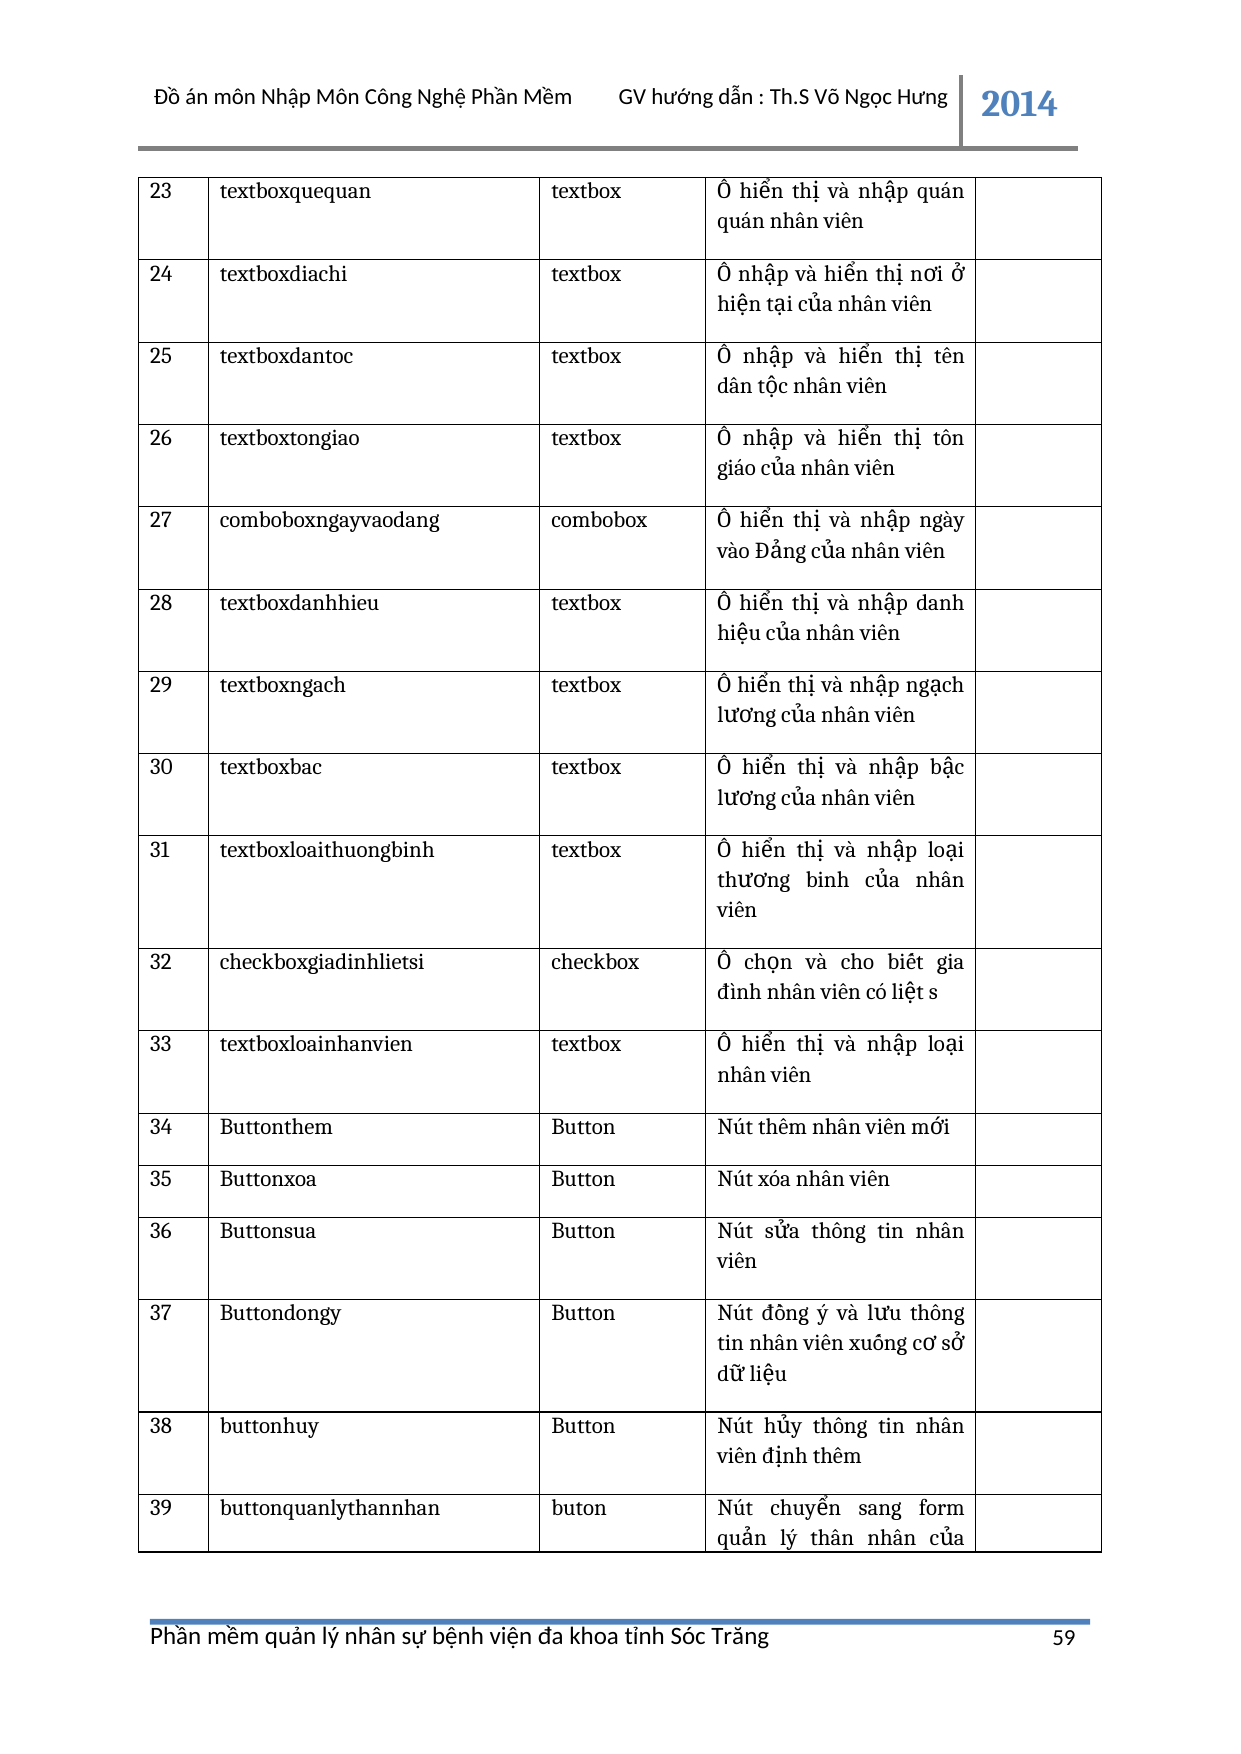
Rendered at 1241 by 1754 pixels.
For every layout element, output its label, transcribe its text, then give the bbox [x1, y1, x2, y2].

table_cell 34 [139, 1114, 208, 1164]
table_cell 26 [139, 425, 208, 506]
table_cell [976, 1166, 1101, 1217]
table_cell 25 [139, 343, 208, 424]
table_cell textbox [540, 590, 705, 671]
table_cell Ô hiển thị và nhập quán quán nhân viên [706, 178, 975, 259]
table_cell Nút xóa nhân viên [706, 1166, 975, 1217]
table_cell [976, 672, 1101, 753]
table_cell [976, 1300, 1101, 1411]
table_cell textboxloainhanvien [209, 1031, 539, 1112]
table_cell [209, 1495, 539, 1551]
table_cell 24 [139, 260, 208, 342]
table_cell textboxloaithuongbinh [209, 836, 539, 948]
table_cell Button [540, 1114, 705, 1164]
table_cell Ô nhập và hiển thị tôn giáo của nhân viên [706, 425, 975, 506]
table_cell 35 [139, 1166, 208, 1217]
table_cell [976, 836, 1101, 948]
table_cell Button [540, 1413, 705, 1494]
table_cell [976, 425, 1101, 506]
table_cell Ô hiển thị và nhập bậc lương của nhân viên [706, 754, 975, 835]
table_cell checkboxgiadinhlietsi [209, 949, 539, 1030]
table_cell [976, 949, 1101, 1030]
table_cell textbox [540, 343, 705, 424]
table_cell 36 [139, 1218, 208, 1299]
table_cell Ô hiển thị và nhập loại thương binh của nhân viên [706, 836, 975, 948]
table_cell [976, 1031, 1101, 1112]
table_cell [706, 1495, 975, 1551]
table_cell 28 [139, 590, 208, 671]
table_cell [976, 178, 1101, 259]
table_cell comboboxngayvaodang [209, 507, 539, 588]
table_cell Ô nhập và hiển thị tên dân tộc nhân viên [706, 343, 975, 424]
table_cell 38 [139, 1413, 208, 1494]
table_cell textboxngach [209, 672, 539, 753]
table_cell Ô hiển thị và nhập ngạch lương của nhân viên [706, 672, 975, 753]
table_cell Buttondongy [209, 1300, 539, 1411]
table_cell 37 [139, 1300, 208, 1411]
table_cell Ô hiển thị và nhập danh hiệu của nhân viên [706, 590, 975, 671]
table_cell textbox [540, 260, 705, 342]
table_cell textbox [540, 1031, 705, 1112]
table_cell 39 [139, 1495, 208, 1551]
table_cell [976, 260, 1101, 342]
table_cell textboxtongiao [209, 425, 539, 506]
table_cell Ô nhập và hiển thị nơi ở hiện tại của nhân viên [706, 260, 975, 342]
table_cell textbox [540, 754, 705, 835]
table_cell Buttonthem [209, 1114, 539, 1164]
table_cell 32 [139, 949, 208, 1030]
table_cell 29 [139, 672, 208, 753]
table_cell [976, 507, 1101, 588]
table_cell textboxdanhhieu [209, 590, 539, 671]
table_cell [976, 590, 1101, 671]
table_cell textboxdantoc [209, 343, 539, 424]
table_cell [976, 1114, 1101, 1164]
table_cell 27 [139, 507, 208, 588]
table_cell textbox [540, 425, 705, 506]
table_cell Button [540, 1300, 705, 1411]
table_cell Nút hủy thông tin nhân viên định thêm [706, 1413, 975, 1494]
table_cell buttonhuy [209, 1413, 539, 1494]
table_cell textboxquequan [209, 178, 539, 259]
table_cell Button [540, 1166, 705, 1217]
table_cell [976, 754, 1101, 835]
table_cell Button [540, 1218, 705, 1299]
table_cell textboxdiachi [209, 260, 539, 342]
table_cell [976, 1218, 1101, 1299]
table_cell [976, 343, 1101, 424]
table_cell textboxbac [209, 754, 539, 835]
table_cell checkbox [540, 949, 705, 1030]
table_cell [976, 1413, 1101, 1494]
table_cell 23 [139, 178, 208, 259]
table_cell Buttonxoa [209, 1166, 539, 1217]
table_cell combobox [540, 507, 705, 588]
table_cell textbox [540, 672, 705, 753]
table_cell Nút đồng ý và lưu thông tin nhân viên xuống cơ sở dữ liệu [706, 1300, 975, 1411]
table_cell 31 [139, 836, 208, 948]
table_cell buton [540, 1495, 705, 1551]
table_cell 30 [139, 754, 208, 835]
table_cell [976, 1495, 1101, 1551]
table_cell textbox [540, 178, 705, 259]
table_cell Ô chọn và cho biết gia đình nhân viên có liệt s [706, 949, 975, 1030]
table_cell textbox [540, 836, 705, 948]
table_cell Buttonsua [209, 1218, 539, 1299]
table_cell Nút thêm nhân viên mới [706, 1114, 975, 1164]
table_cell 33 [139, 1031, 208, 1112]
table_cell Nút sửa thông tin nhân viên [706, 1218, 975, 1299]
table_cell Ô hiển thị và nhập ngày vào Đảng của nhân viên [706, 507, 975, 588]
table_cell Ô hiển thị và nhập loại nhân viên [706, 1031, 975, 1112]
